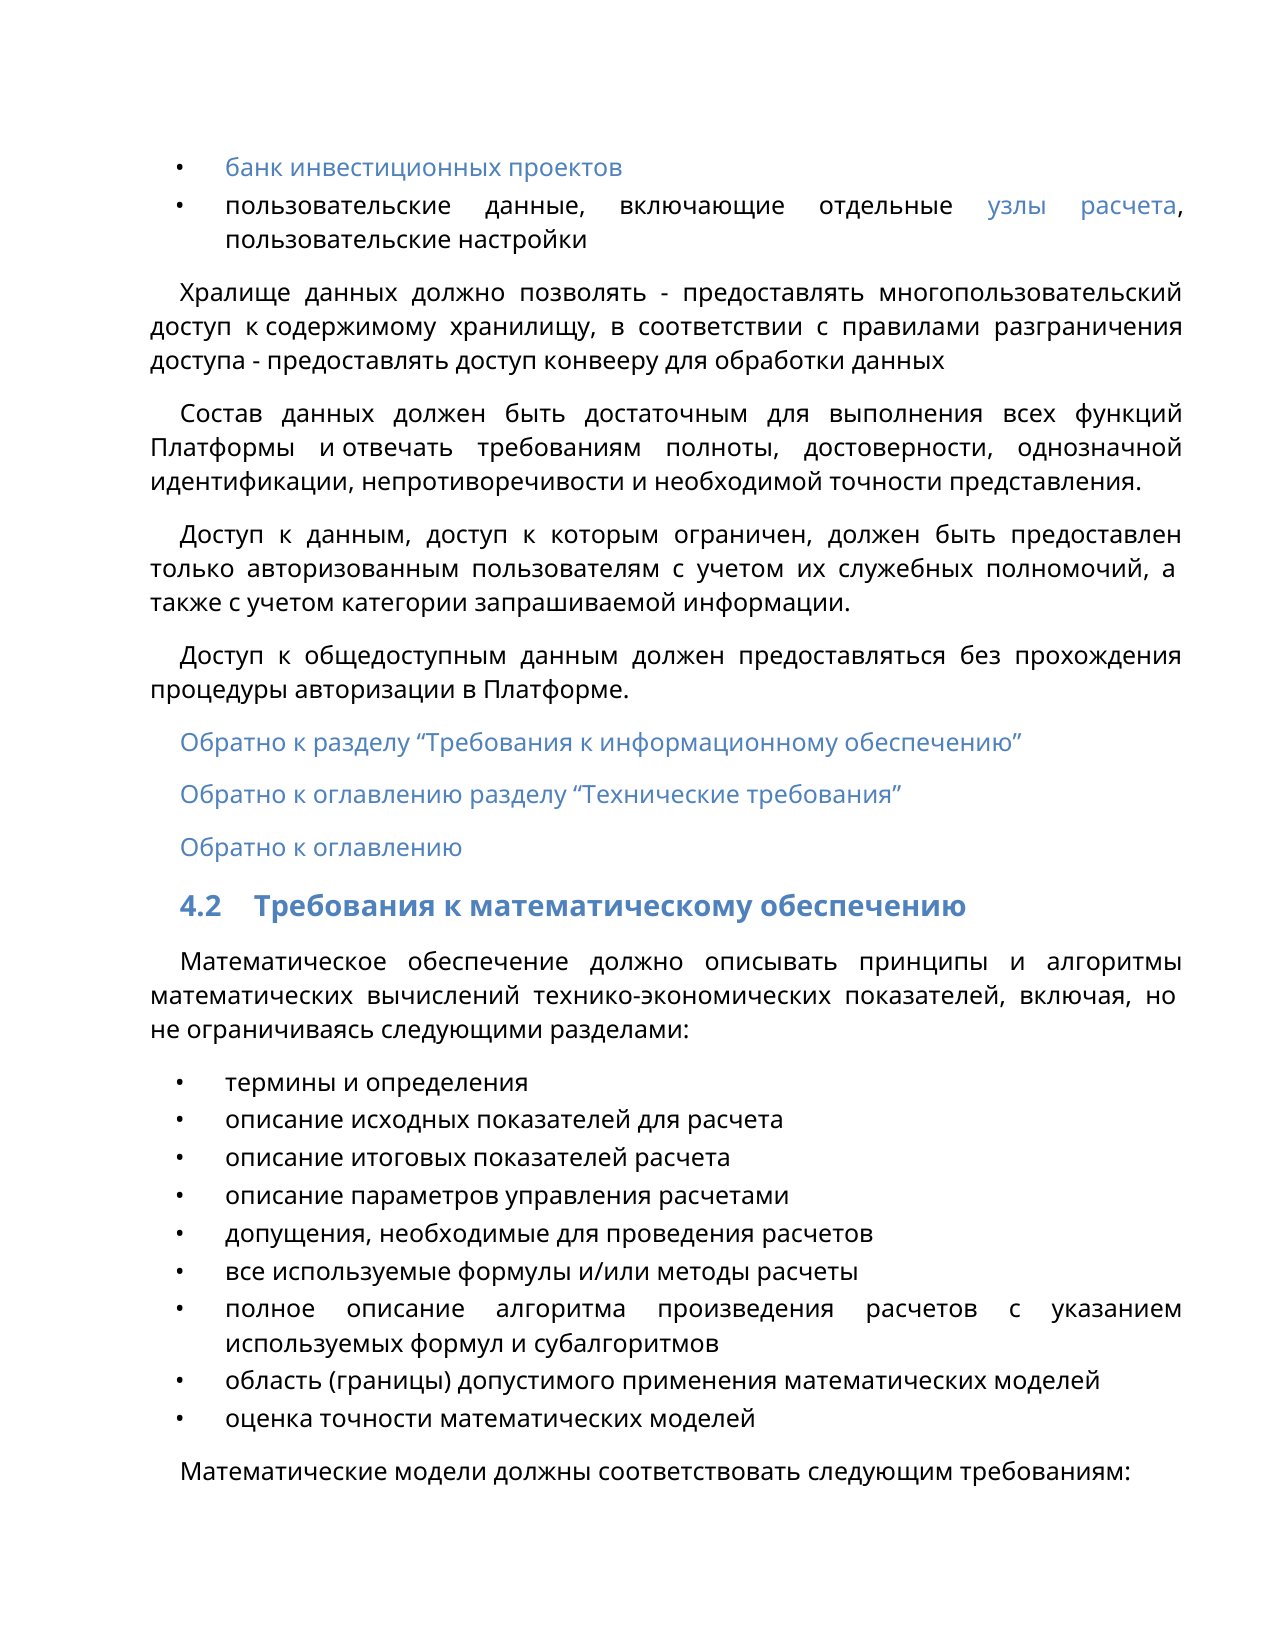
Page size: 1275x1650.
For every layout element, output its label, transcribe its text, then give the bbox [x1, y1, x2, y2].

text Математическое обеспечение должно описывать принципы и алгоритмы математических вычислений технико-экономических показателей, включая, но не ограничиваясь следующими разделами: [150, 943, 1184, 1046]
list все используемые формулы и/или методы расчеты [175, 1253, 1184, 1287]
text Доступ к общедоступным данным должен предоставляться без прохождения процедуры авторизации в Платформе. [150, 637, 1184, 706]
text Хралище данных должно позволять - предоставлять многопользовательский доступ к содержимому хранилищу, в соответствии с правилами разграничения доступа - предоставлять доступ конвееру для обработки данных [150, 275, 1184, 377]
list область (границы) допустимого применения математических моделей [175, 1363, 1184, 1397]
text Обратно к оглавлению разделу “Технические требования” [150, 777, 1184, 811]
list описание исходных показателей для расчета [175, 1102, 1184, 1136]
list оценка точности математических моделей [175, 1401, 1184, 1435]
list описание итоговых показателей расчета [175, 1140, 1184, 1174]
text Состав данных должен быть достаточным для выполнения всех функций Платформы и отвечать требованиям полноты, достоверности, однозначной идентификации, непротиворечивости и необходимой точности представления. [150, 396, 1184, 498]
subtitle 4.2 Требования к математическому обеспечению [179, 885, 1184, 924]
text Обратно к разделу “Требования к информационному обеспечению” [150, 724, 1184, 758]
list банк инвестиционных проектов [175, 150, 1184, 184]
list пользовательские данные, включающие отдельные узлы расчета, пользовательские настройки [175, 188, 1184, 256]
list допущения, необходимые для проведения расчетов [175, 1216, 1184, 1249]
text Обратно к оглавлению [150, 830, 1184, 864]
list термины и определения [175, 1064, 1184, 1098]
list полное описание алгоритма произведения расчетов с указанием используемых формул и субалгоритмов [175, 1291, 1184, 1359]
text Математические модели должны соответствовать следующим требованиям: [150, 1454, 1184, 1488]
list описание параметров управления расчетами [175, 1178, 1184, 1212]
text Доступ к данным, доступ к которым ограничен, должен быть предоставлен только авторизованным пользователям с учетом их служебных полномочий, а также с учетом категории запрашиваемой информации. [150, 517, 1184, 619]
